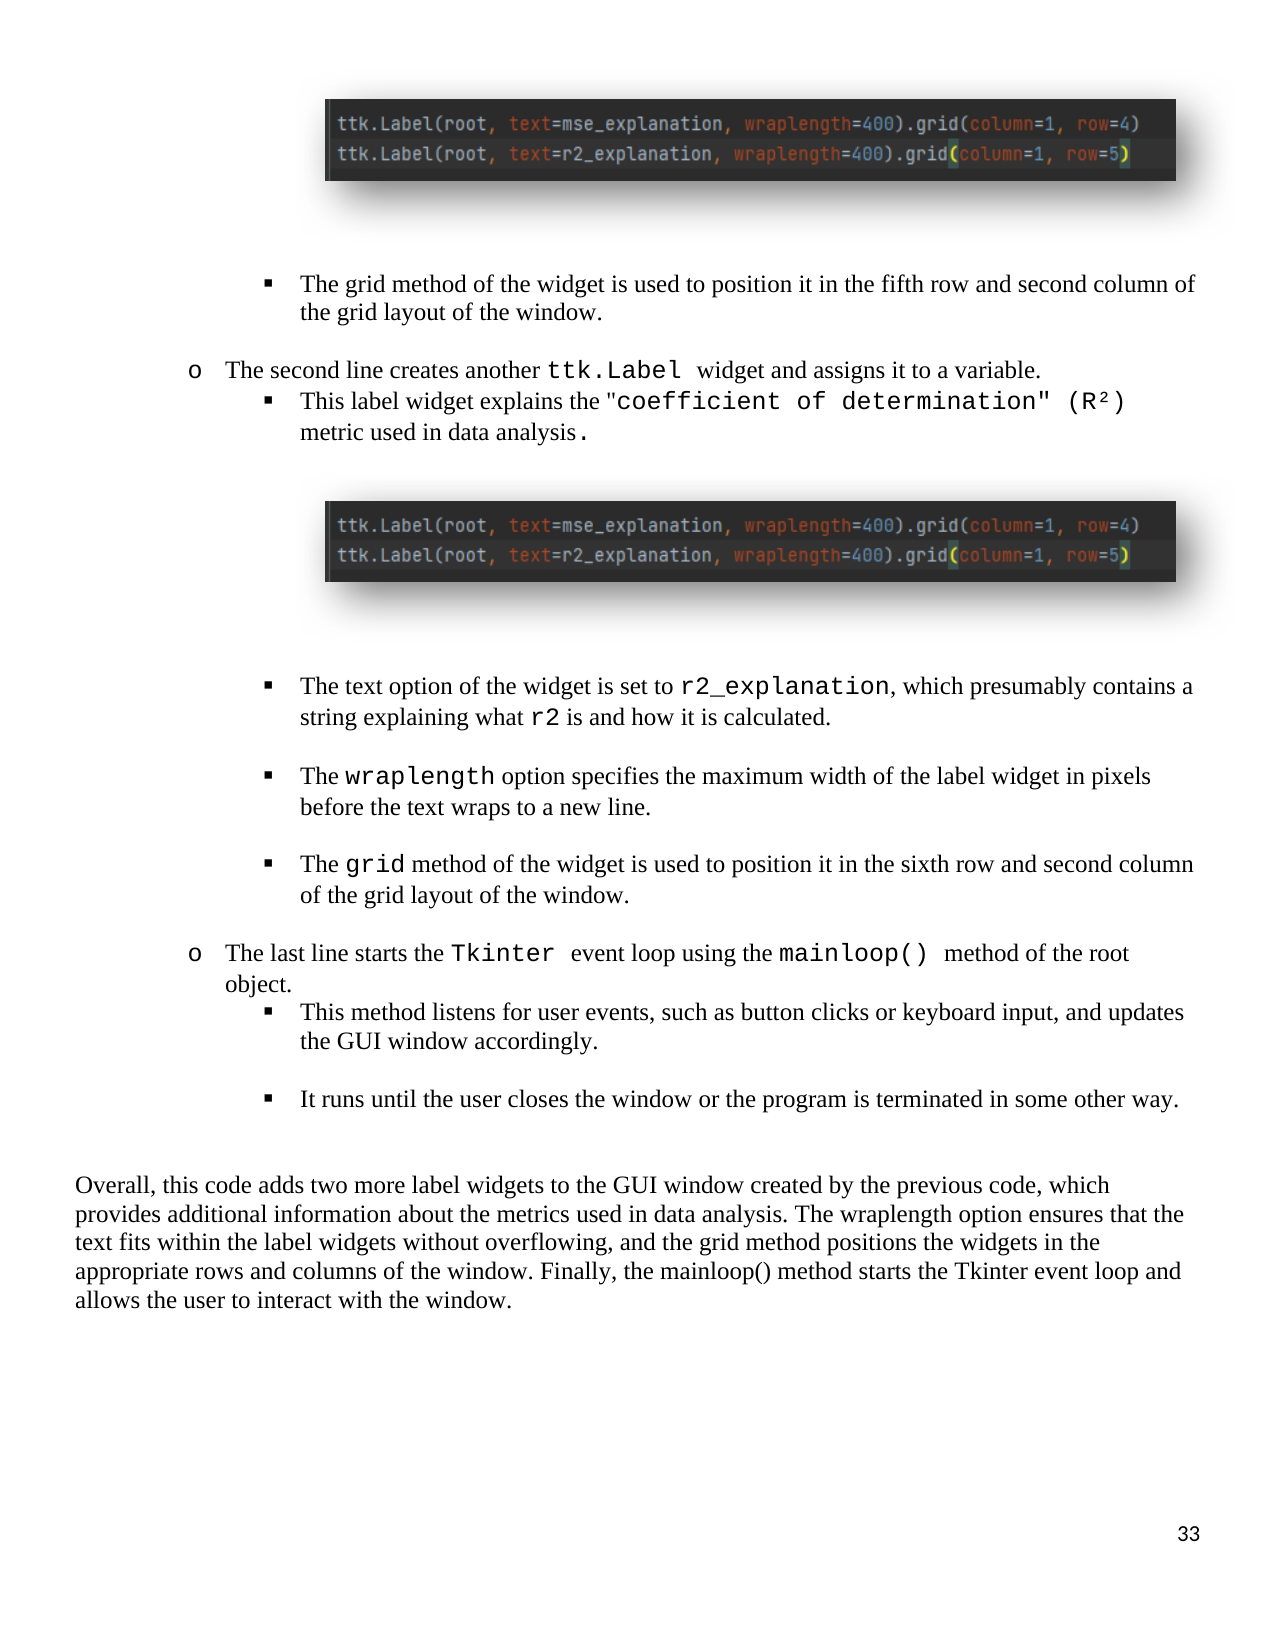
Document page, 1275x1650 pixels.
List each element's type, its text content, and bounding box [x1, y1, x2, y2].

list This label widget explains the "coefficient of determination" (R²) metric used in data analysis. [262, 386, 1200, 447]
list The grid method of the widget is used to position it in the sixth row and second column of the grid layout of the window. [262, 849, 1200, 909]
list The second line creates another ttk.Label widget and assigns it to a variable. [187, 355, 1200, 386]
picture [325, 501, 1176, 582]
list The grid method of the widget is used to position it in the fifth row and second column of the grid layout of the window. [262, 269, 1200, 326]
list It runs until the user closes the window or the program is terminated in some other way. [262, 1084, 1200, 1112]
list This method listens for user events, such as button clicks or keyboard input, and updates the GUI window accordingly. [262, 997, 1200, 1055]
list The last line starts the Tkinter event loop using the mainloop() method of the root object. [187, 938, 1200, 997]
list The wraplength option specifies the maximum width of the label widget in pixels before the text wraps to a new line. [262, 761, 1200, 821]
list The text option of the widget is set to r2_explanation, which presumably contains a string explaining what r2 is and how it is calculated. [262, 671, 1200, 732]
picture [325, 99, 1176, 181]
text Overall, this code adds two more label widgets to the GUI window created by the previous code, which provides additional information about the metrics used in data analysis. The wraplength option ensures that the text fits within the label widgets without overflowing, and the grid method positions the widgets in the appropriate rows and columns of the window. Finally, the mainloop() method starts the Tkinter event loop and allows the user to interact with the window. [75, 1170, 1200, 1314]
